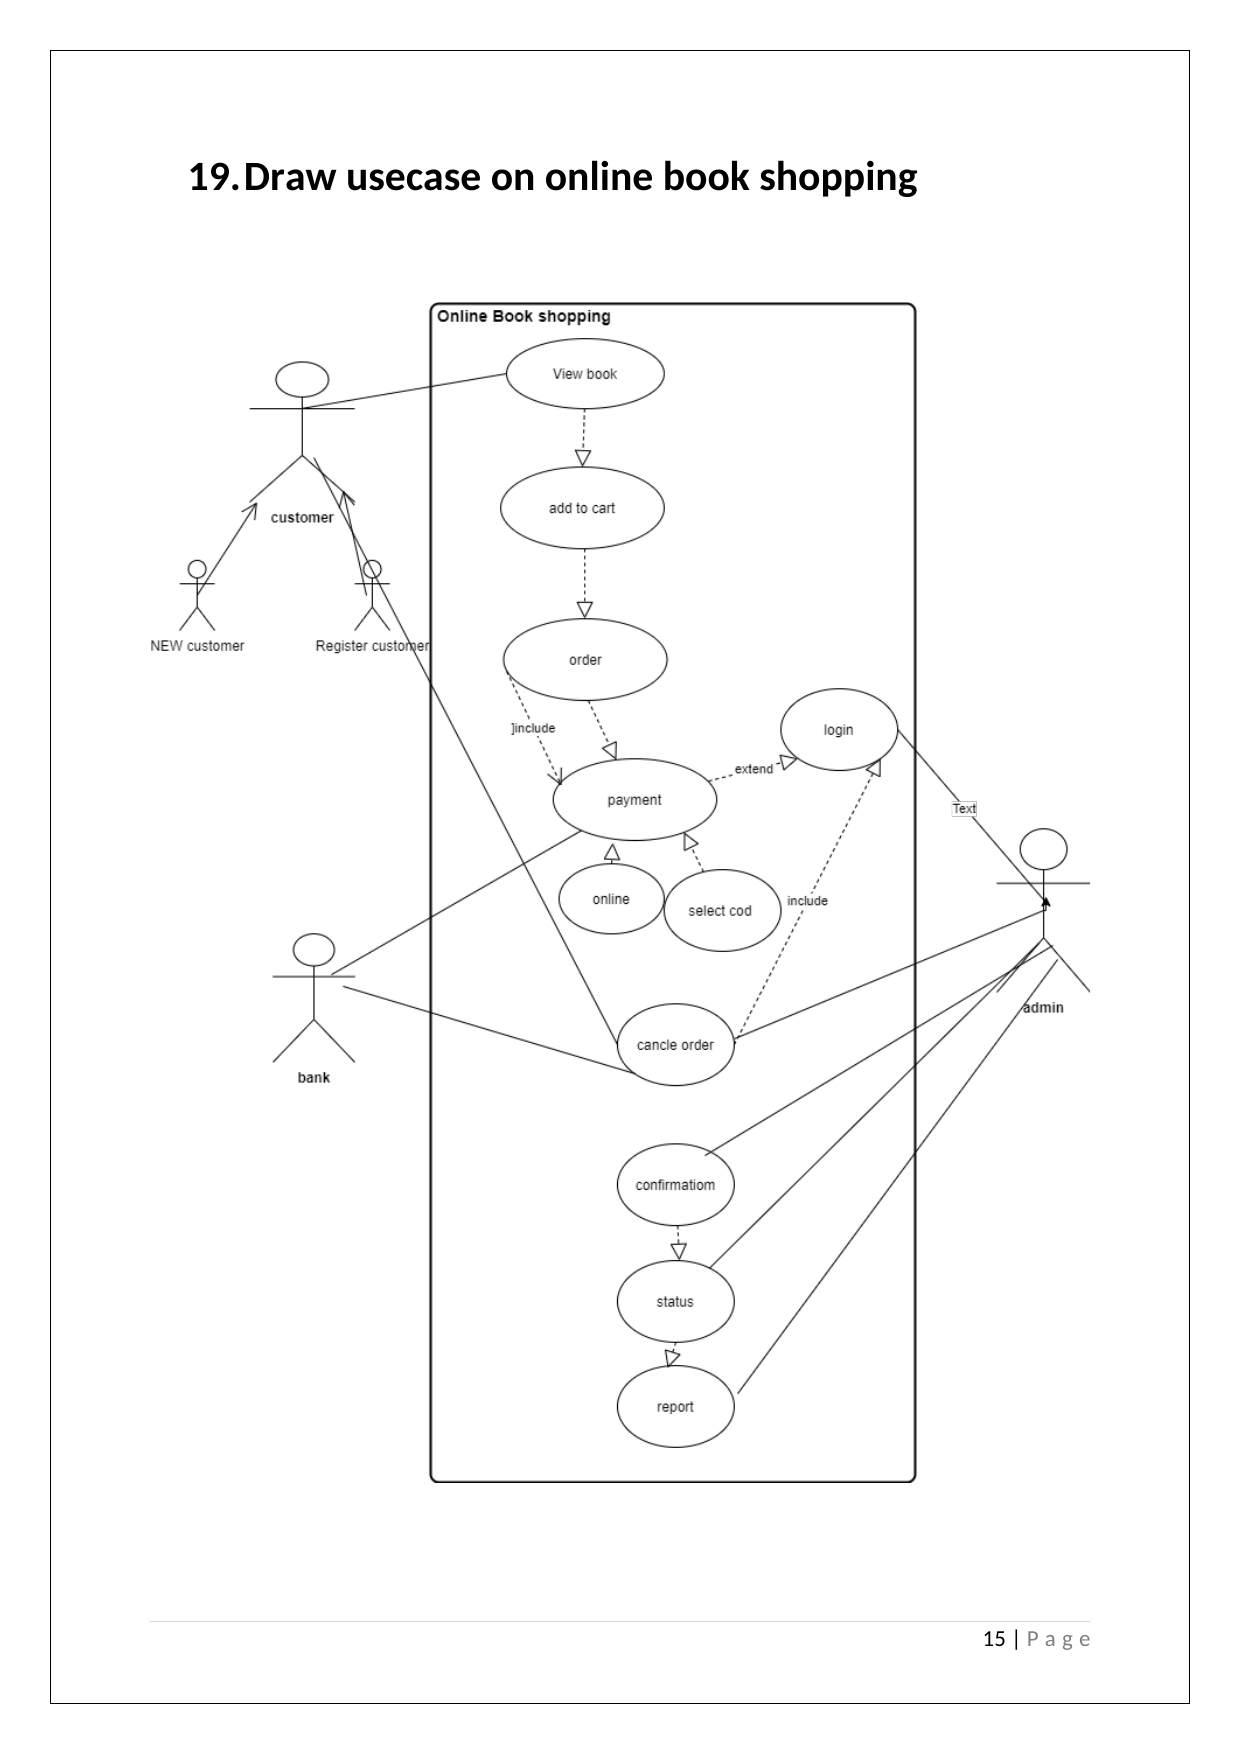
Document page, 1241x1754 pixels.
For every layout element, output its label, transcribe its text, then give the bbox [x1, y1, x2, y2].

list Draw usecase on online book shopping [187, 150, 1090, 201]
picture [150, 302, 1091, 1483]
